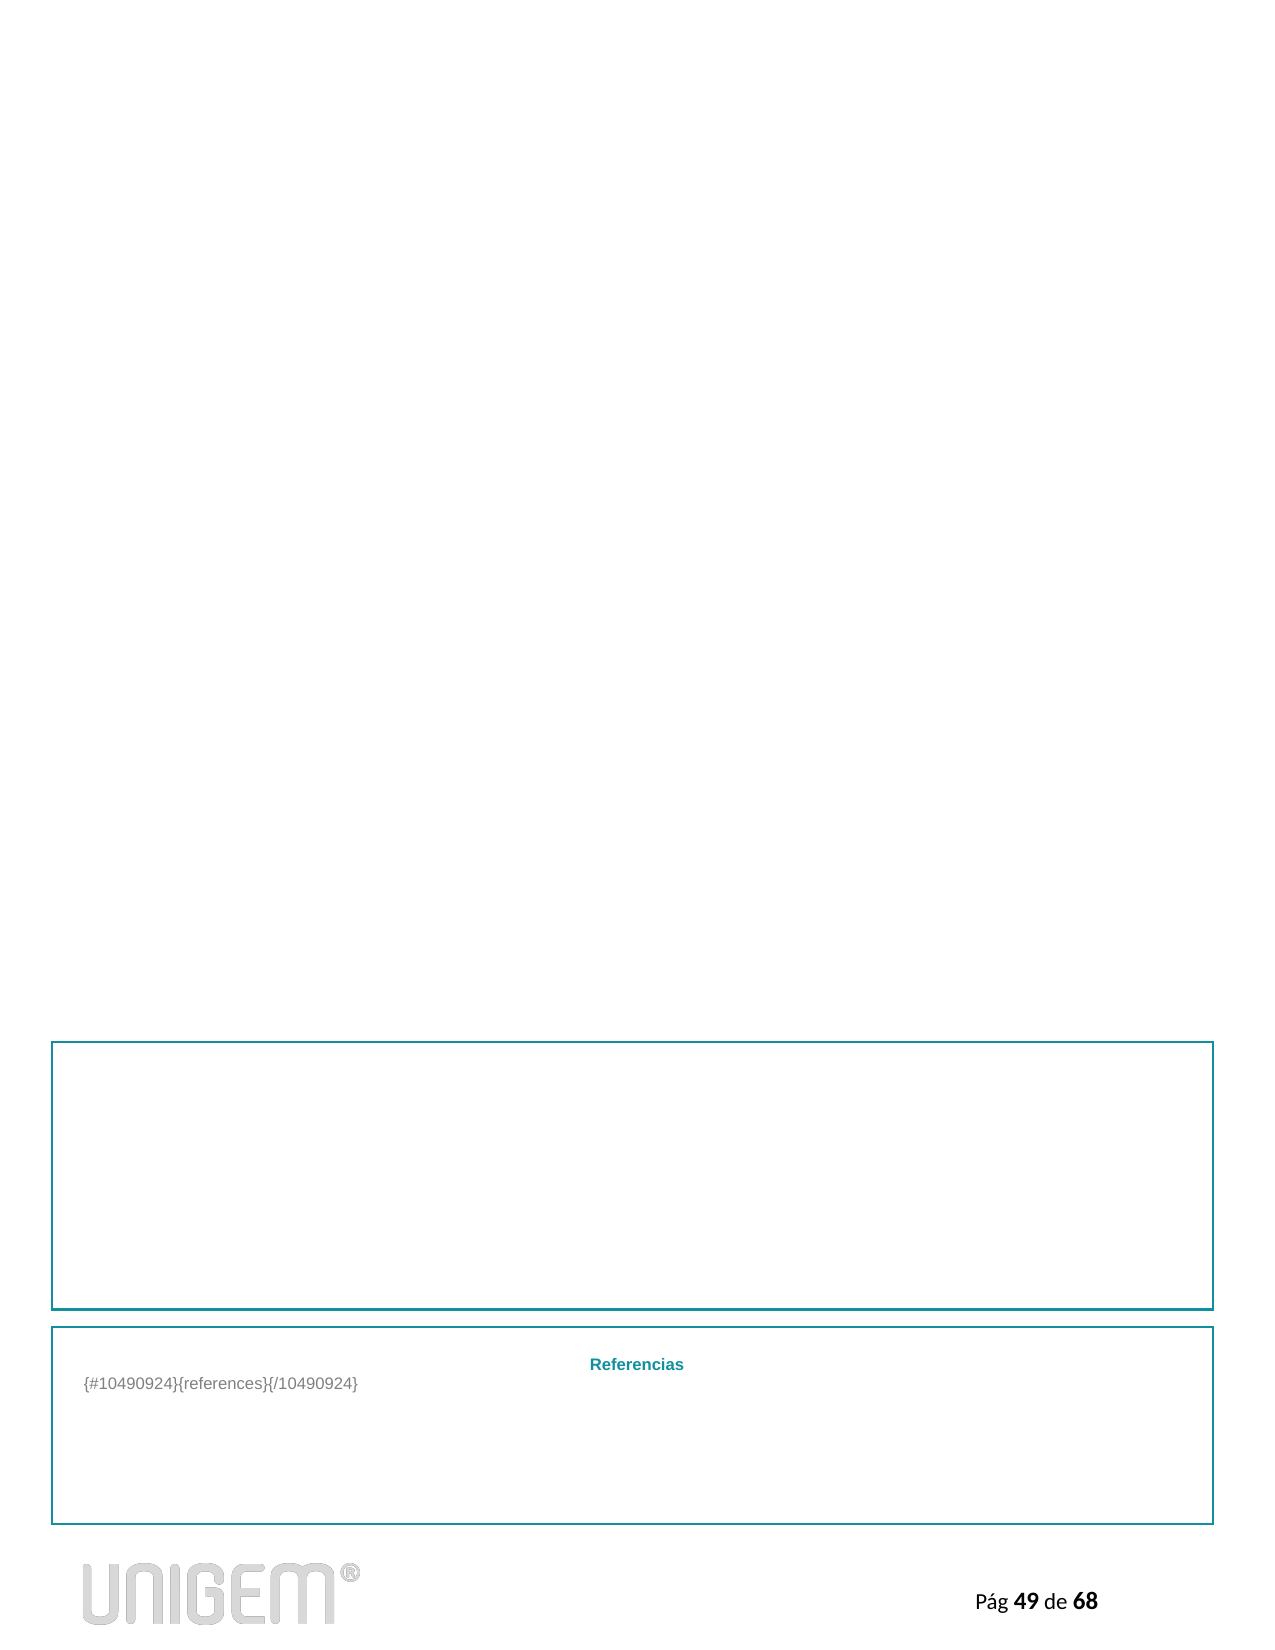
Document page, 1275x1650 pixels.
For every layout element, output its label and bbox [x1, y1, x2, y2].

picture [82, 1563, 360, 1625]
